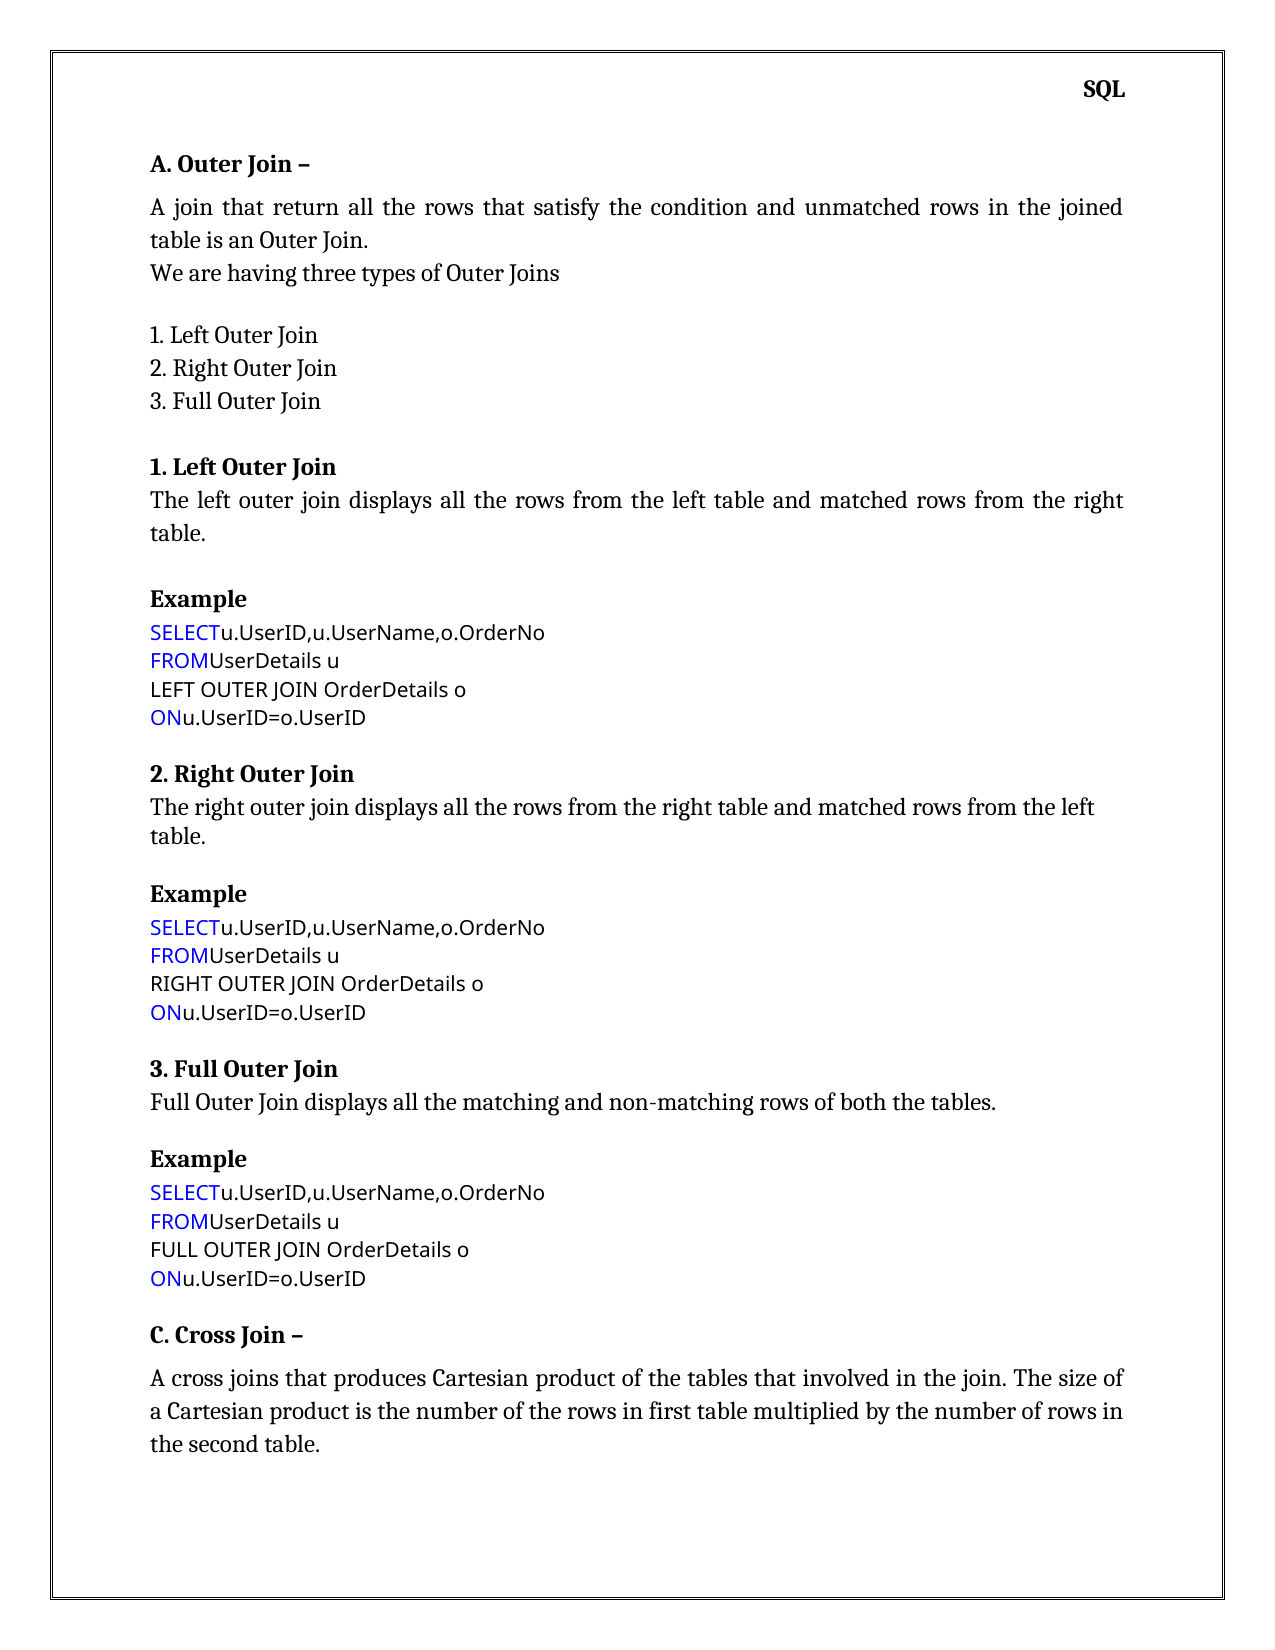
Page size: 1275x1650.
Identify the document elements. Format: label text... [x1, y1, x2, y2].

text The left outer join displays all the rows from the left table and matched rows from the right table. [150, 486, 1125, 548]
text ONu.UserID=o.UserID [150, 998, 1125, 1026]
text C. Cross Join – [150, 1321, 1125, 1349]
text LEFT OUTER JOIN OrderDetails o [150, 675, 1125, 703]
text A. Outer Join – [150, 150, 1125, 179]
text Full Outer Join displays all the matching and non-matching rows of both the tables. [150, 1088, 1125, 1117]
text 3. Full Outer Join [150, 387, 1125, 416]
text FULL OUTER JOIN OrderDetails o [150, 1235, 1125, 1264]
text A join that return all the rows that satisfy the condition and unmatched rows in the joined table is an Outer Join. [150, 193, 1125, 255]
text 2. Right Outer Join [150, 760, 1125, 789]
text Example [150, 879, 1125, 908]
text The right outer join displays all the rows from the right table and matched rows from the left table. [150, 793, 1125, 851]
text FROMUserDetails u [150, 941, 1125, 969]
text SELECTu.UserID,u.UserName,o.OrderNo [150, 618, 1125, 647]
text Example [150, 1145, 1125, 1174]
text RIGHT OUTER JOIN OrderDetails o [150, 969, 1125, 998]
text 1. Left Outer Join [150, 453, 1125, 482]
text Example [150, 585, 1125, 614]
text ONu.UserID=o.UserID [150, 1264, 1125, 1292]
text FROMUserDetails u [150, 1207, 1125, 1235]
text ONu.UserID=o.UserID [150, 703, 1125, 732]
text 1. Left Outer Join [150, 321, 1125, 350]
text A cross joins that produces Cartesian product of the tables that involved in the join. The size of a Cartesian product is the number of the rows in first table multiplied by the number of rows in the second table. [150, 1364, 1125, 1458]
text SELECTu.UserID,u.UserName,o.OrderNo [150, 1178, 1125, 1207]
text 3. Full Outer Join [150, 1055, 1125, 1083]
text SELECTu.UserID,u.UserName,o.OrderNo [150, 913, 1125, 941]
text We are having three types of Outer Joins [150, 259, 1125, 288]
text 2. Right Outer Join [150, 354, 1125, 383]
text FROMUserDetails u [150, 647, 1125, 675]
